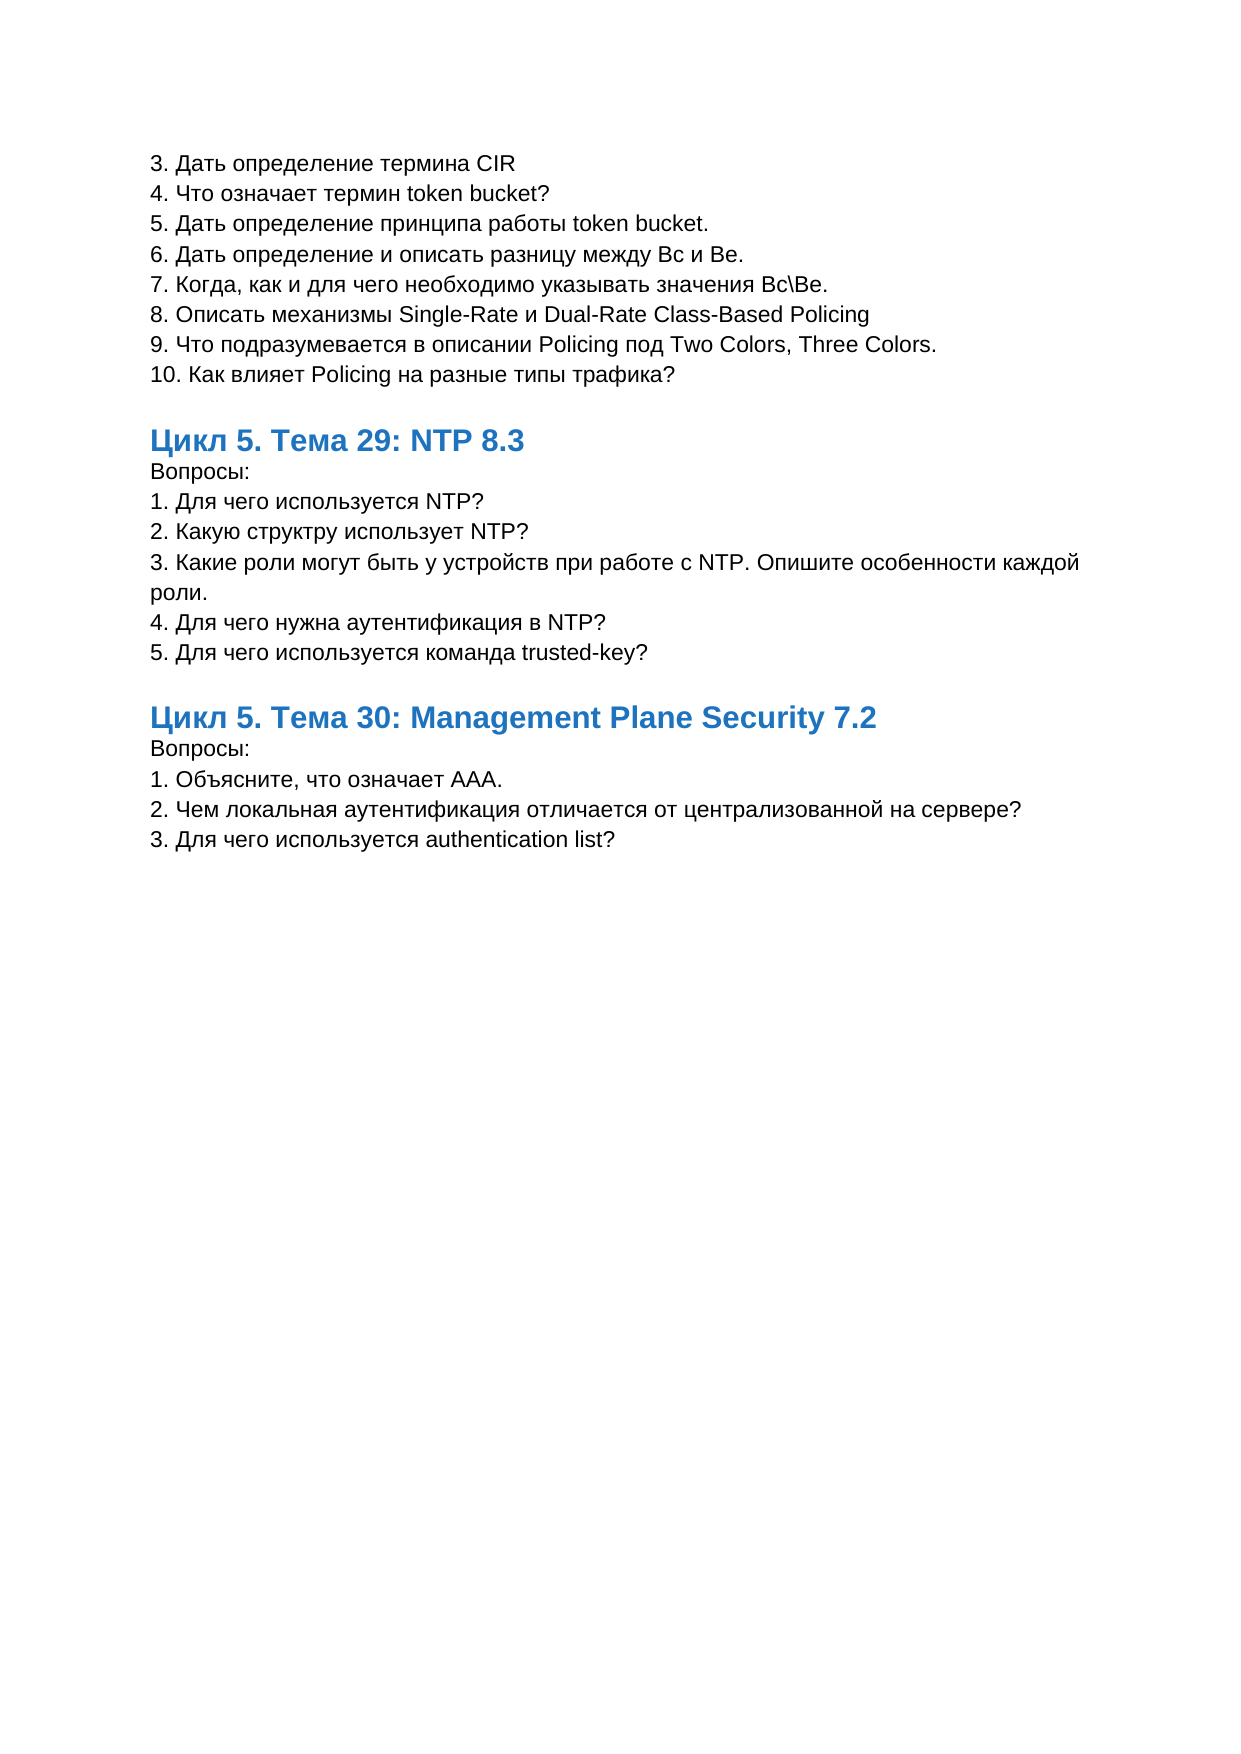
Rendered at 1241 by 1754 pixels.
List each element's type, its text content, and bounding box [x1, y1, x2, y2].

text 2. Какую структру использует NTP? [150, 518, 1090, 544]
subtitle Цикл 5. Тема 30: Management Plane Security 7.2 [150, 699, 1090, 735]
text 10. Как влияет Policing на разные типы трафика? [150, 361, 1090, 388]
text 3. Дать определение термина CIR [150, 150, 1090, 176]
text 4. Что означает термин token bucket? [150, 180, 1090, 207]
text 3. Для чего используется authentication list? [150, 826, 1090, 852]
text 3. Какие роли могут быть у устройств при работе с NTP. Опишите особенности каждой роли. [150, 548, 1090, 605]
text Вопросы: [150, 458, 1090, 484]
text 8. Описать механизмы Single-Rate и Dual-Rate Class-Based Policing [150, 301, 1090, 327]
text 1. Объясните, что означает AAA. [150, 766, 1090, 792]
text Вопросы: [150, 735, 1090, 762]
subtitle Цикл 5. Тема 29: NTP 8.3 [150, 422, 1090, 458]
text 4. Для чего нужна аутентификация в NTP? [150, 609, 1090, 635]
text 1. Для чего используется NTP? [150, 488, 1090, 514]
text 6. Дать определение и описать разницу между Bс и Be. [150, 241, 1090, 267]
text 5. Для чего используется команда trusted-key? [150, 639, 1090, 665]
text 2. Чем локальная аутентификация отличается от централизованной на сервере? [150, 796, 1090, 822]
text 7. Когда, как и для чего необходимо указывать значения Bc\Be. [150, 271, 1090, 297]
text 5. Дать определение принципа работы token bucket. [150, 210, 1090, 237]
text 9. Что подразумевается в описании Policing под Two Colors, Three Colors. [150, 331, 1090, 358]
